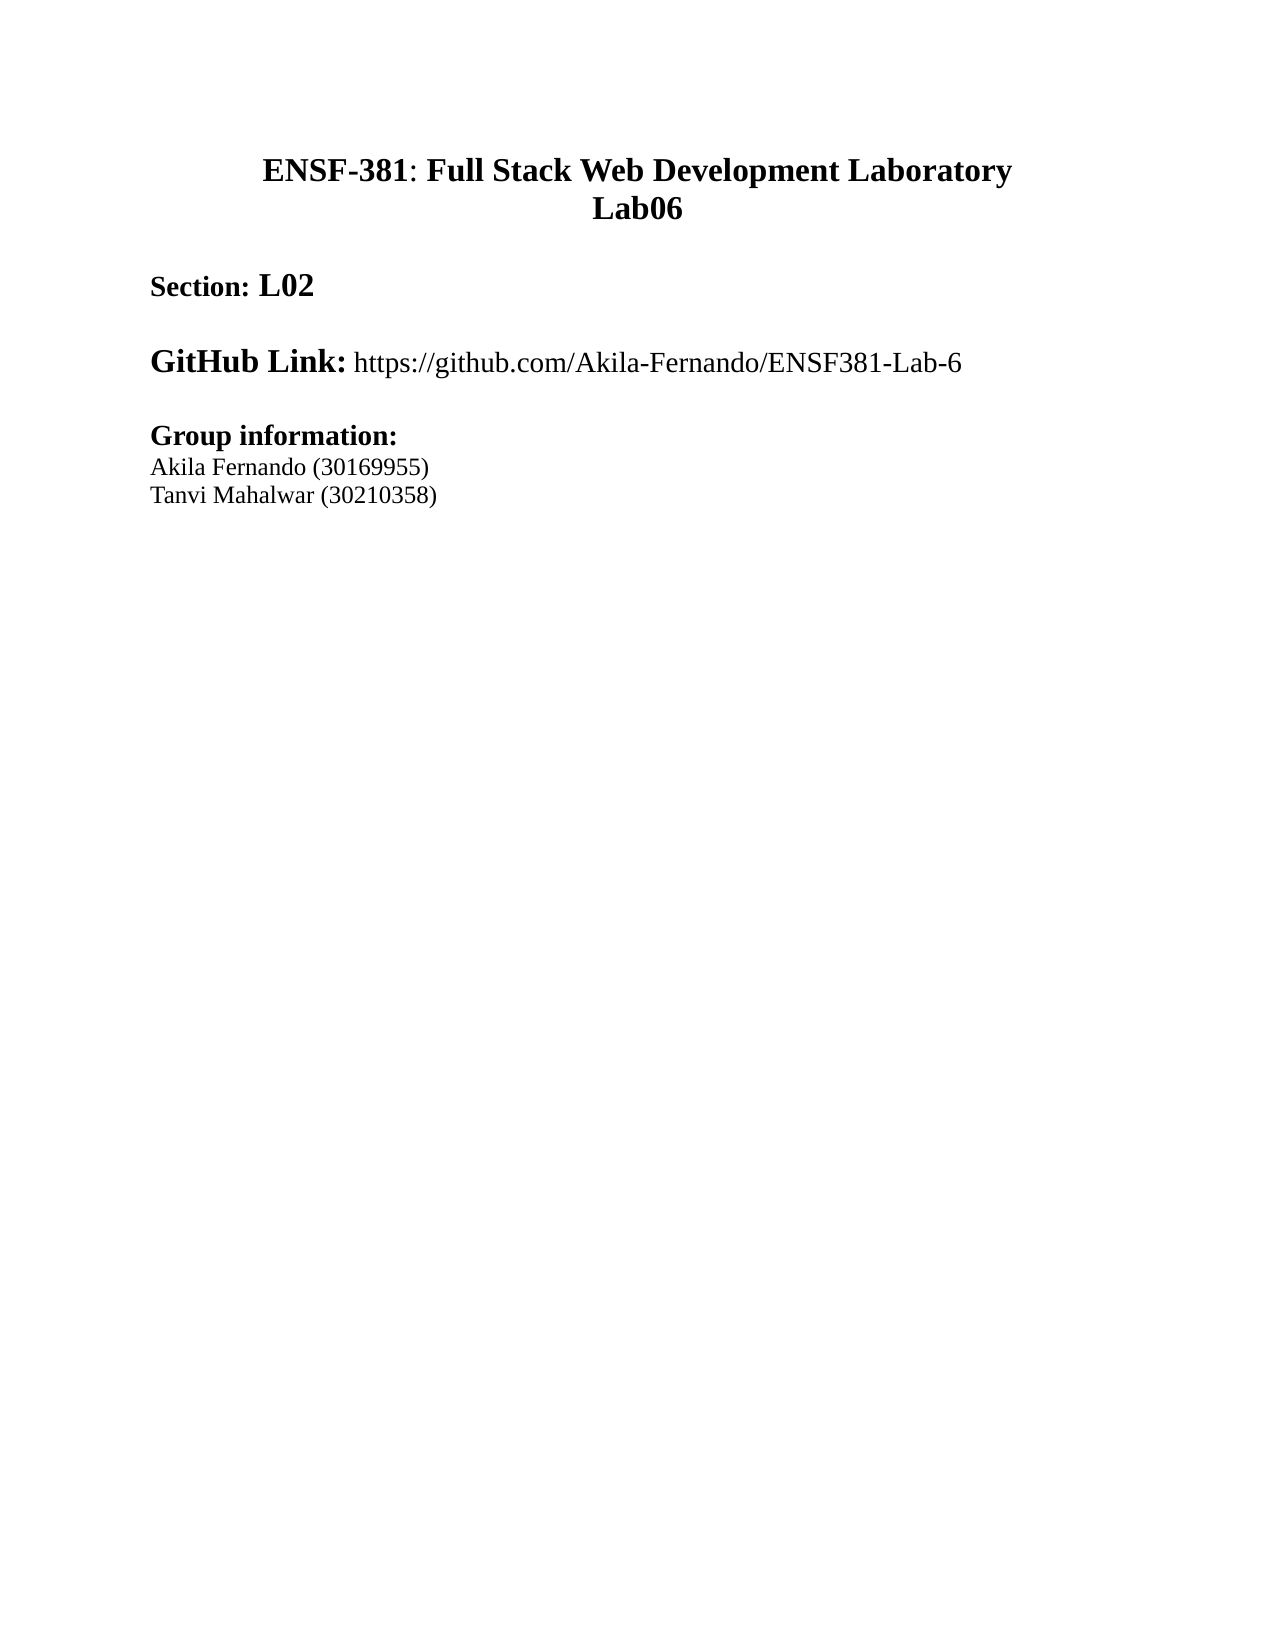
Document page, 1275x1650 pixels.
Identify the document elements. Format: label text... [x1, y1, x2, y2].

text Section: L02 [150, 265, 1125, 303]
text Lab06 [150, 188, 1125, 227]
text Tanvi Mahalwar (30210358) [150, 481, 1125, 509]
text Akila Fernando (30169955) [150, 452, 1125, 481]
text GitHub Link: https://github.com/Akila-Fernando/ENSF381-Lab-6 [150, 342, 1125, 380]
text Group information: [150, 418, 1125, 452]
text ENSF-381: Full Stack Web Development Laboratory [150, 150, 1125, 188]
